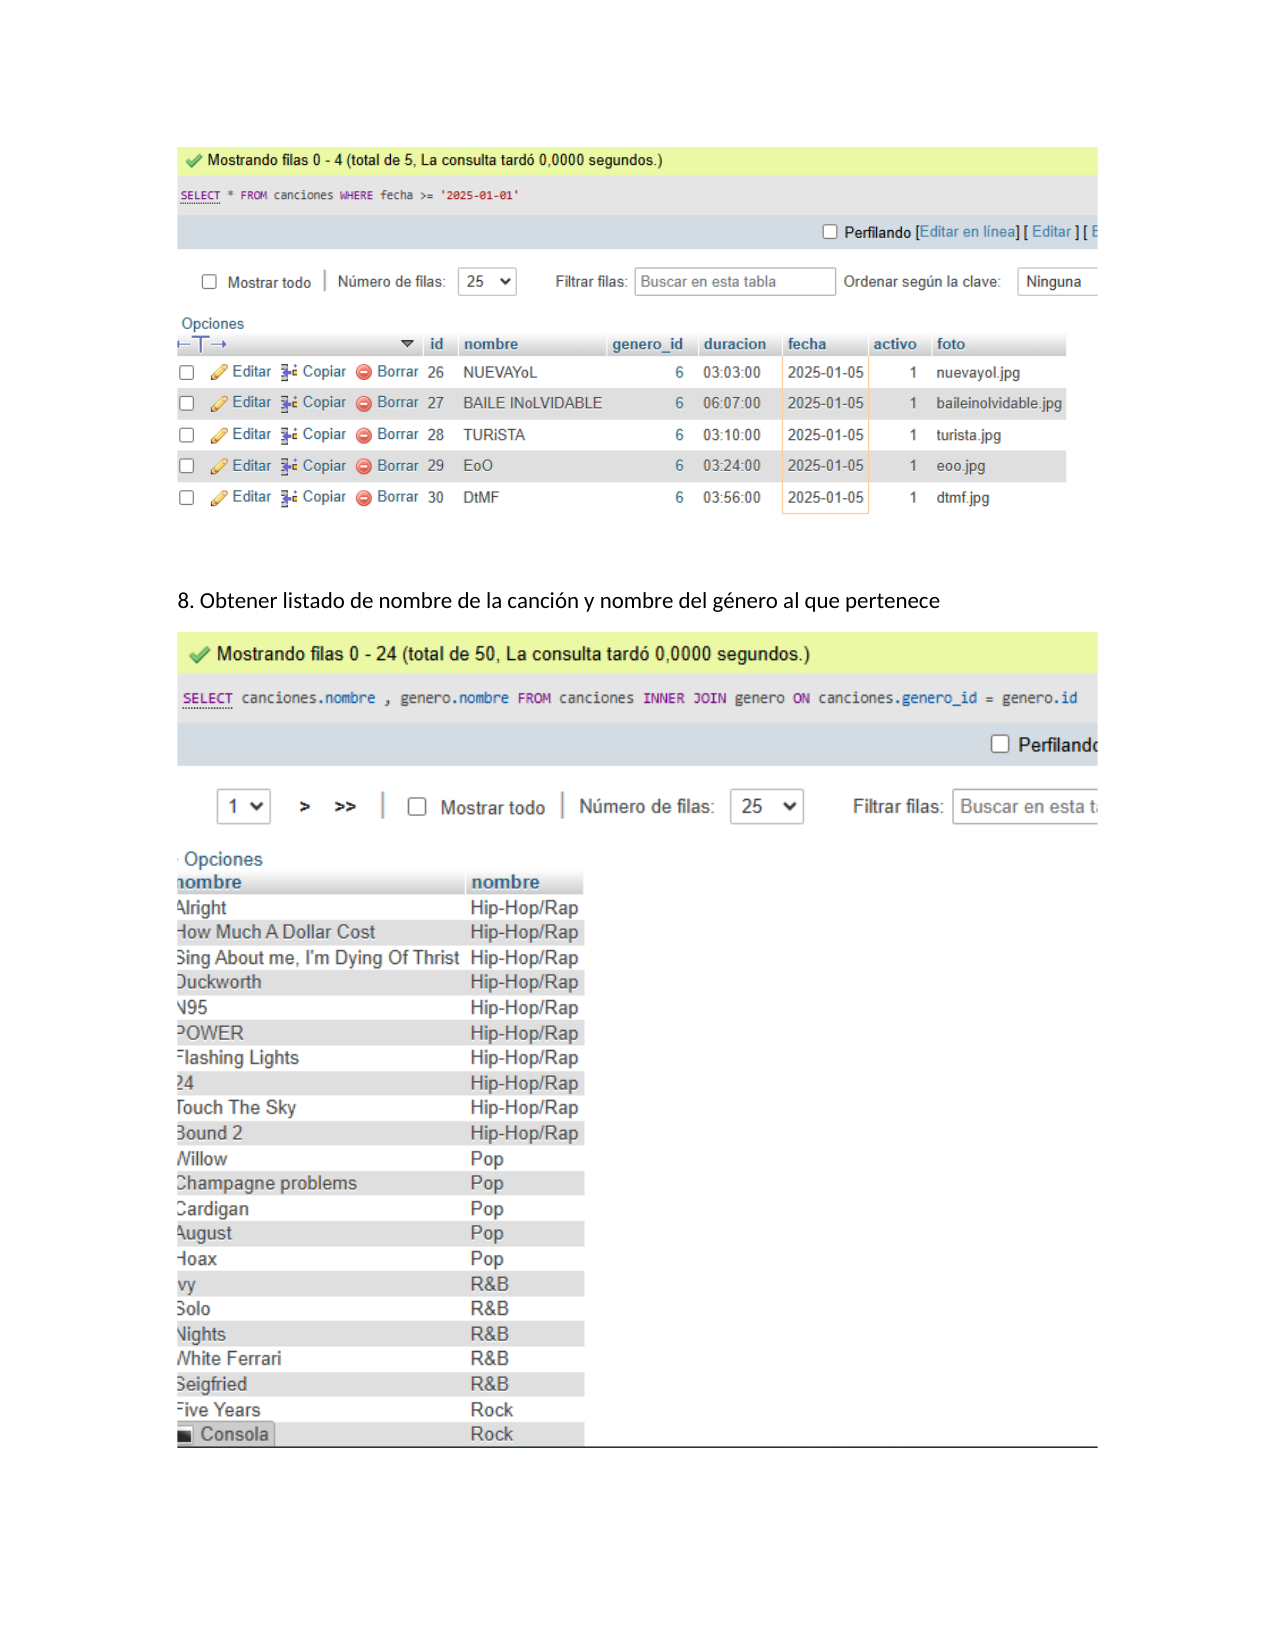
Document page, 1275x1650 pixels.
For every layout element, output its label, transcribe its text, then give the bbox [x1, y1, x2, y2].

text 8. Obtener listado de nombre de la canción y nombre del género al que pertenece [177, 586, 1098, 614]
picture [177, 632, 1098, 1448]
picture [177, 147, 1098, 521]
